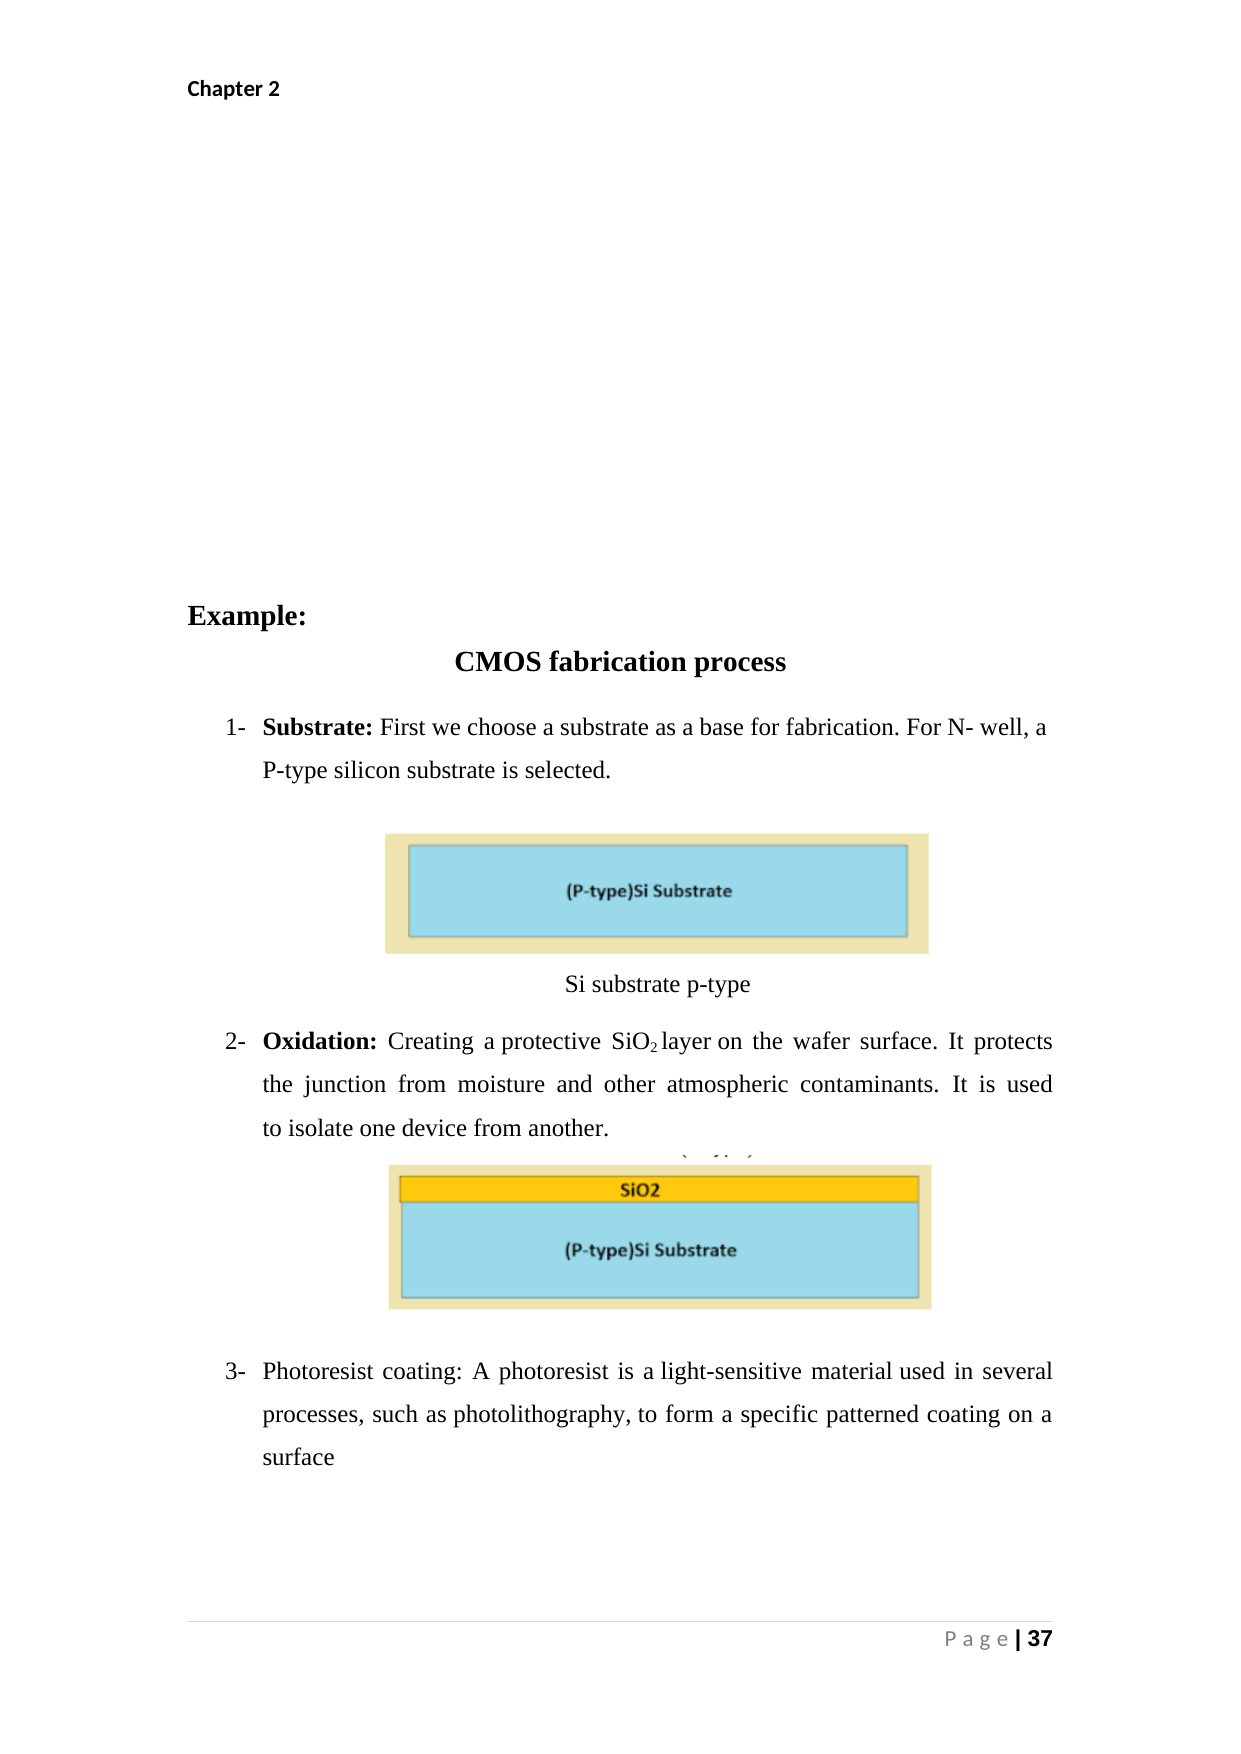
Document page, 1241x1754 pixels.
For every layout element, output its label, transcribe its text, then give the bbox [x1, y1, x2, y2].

list Si substrate p-type [262, 969, 1053, 998]
picture [371, 826, 944, 969]
picture [379, 1155, 936, 1328]
text CMOS fabrication process [187, 644, 1053, 678]
list Substrate: First we choose a substrate as a base for fabrication. For N- well, a P-type silicon substrate is selected. [225, 712, 1053, 783]
list Photoresist coating: A photoresist is a light-sensitive material used in several processes, such as photolithography, to form a specific patterned coating on a surface [225, 1356, 1053, 1471]
list Oxidation: Creating a protective SiO2 layer on the wafer surface. It protects the junction from moisture and other atmospheric contaminants. It is used to isolate one device from another. [225, 1026, 1053, 1141]
text Example: [187, 598, 1053, 632]
